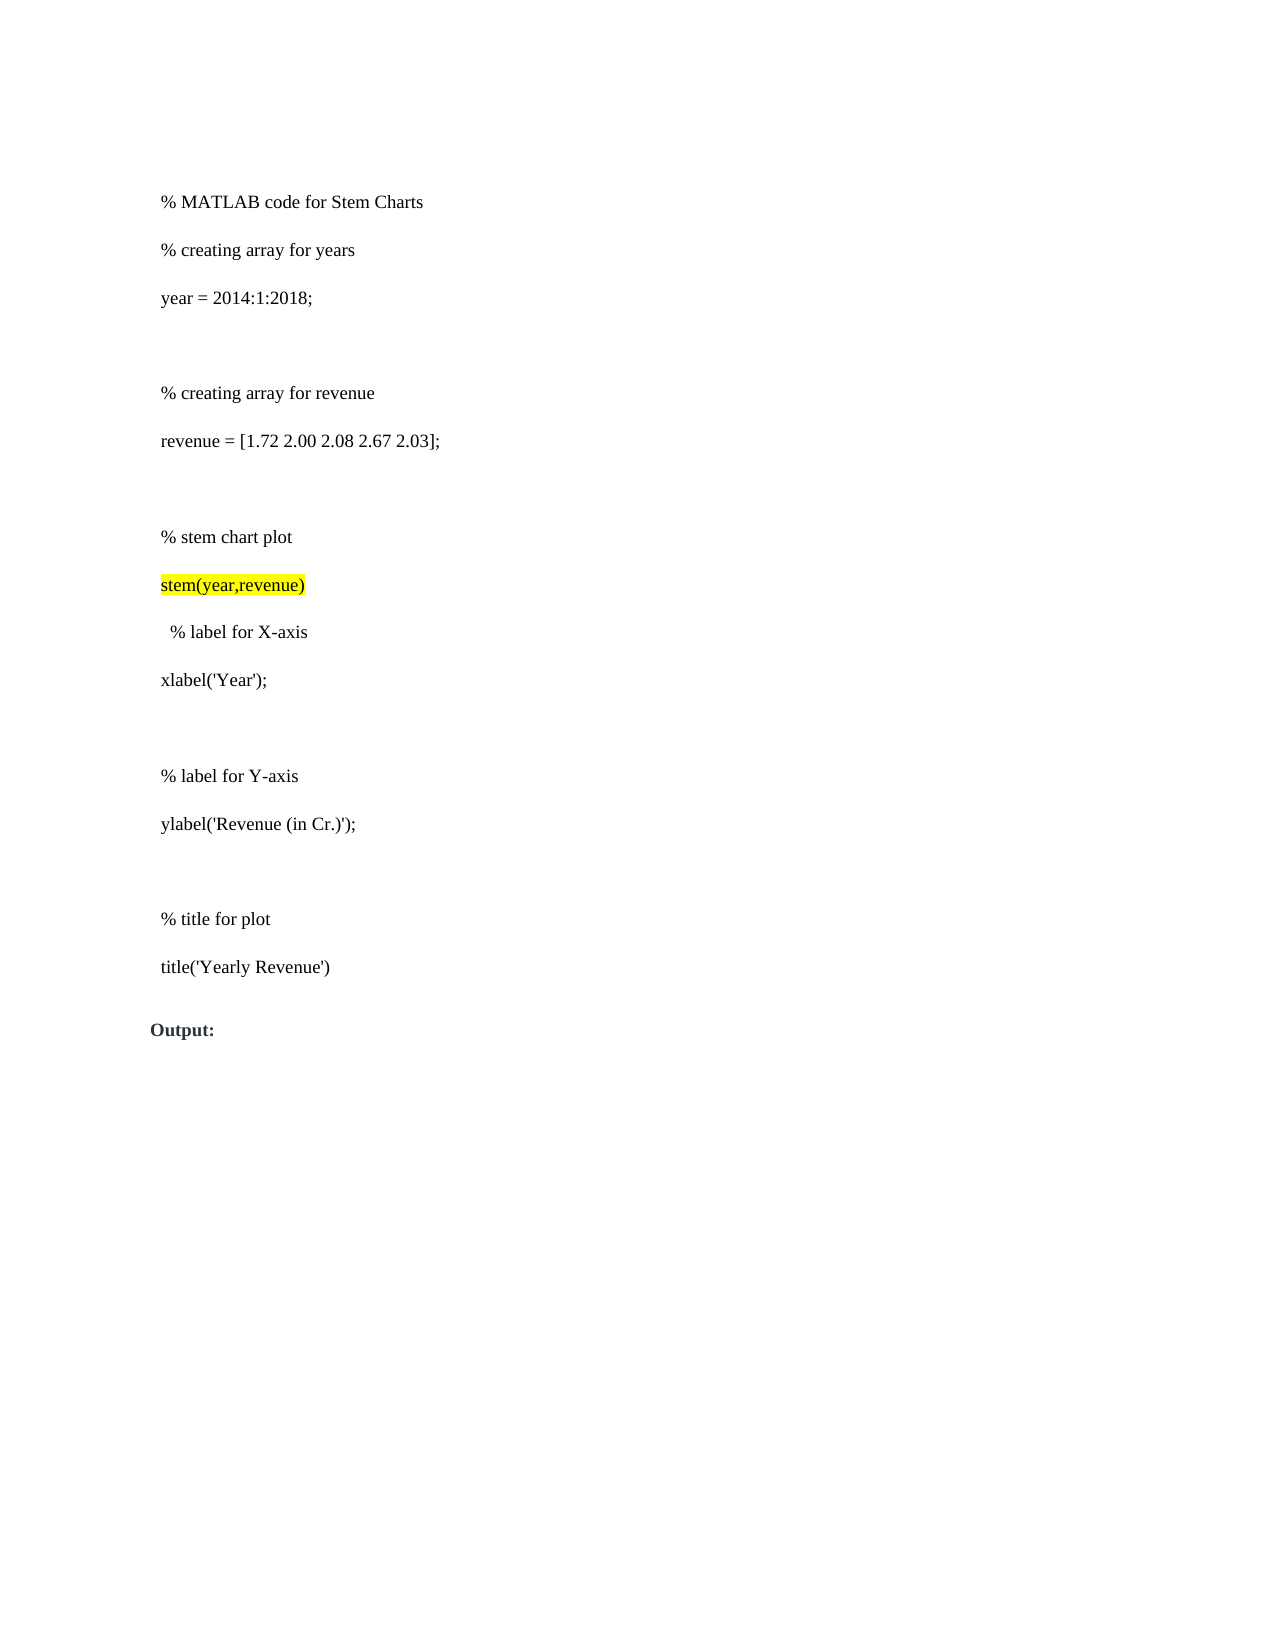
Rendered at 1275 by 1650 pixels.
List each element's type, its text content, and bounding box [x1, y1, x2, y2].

table_header % MATLAB code for Stem Charts % creating array for years year = 2014:1:2018; % creating array for revenue revenue = [1.72 2.00 2.08 2.67 2.03]; % stem chart plot stem(year,revenue) % label for X-axis xlabel('Year'); % label for Y-axis ylabel('Revenue (in Cr.)'); % title for plot title('Yearly Revenue') [150, 150, 838, 1018]
text Output: [150, 1018, 1125, 1040]
